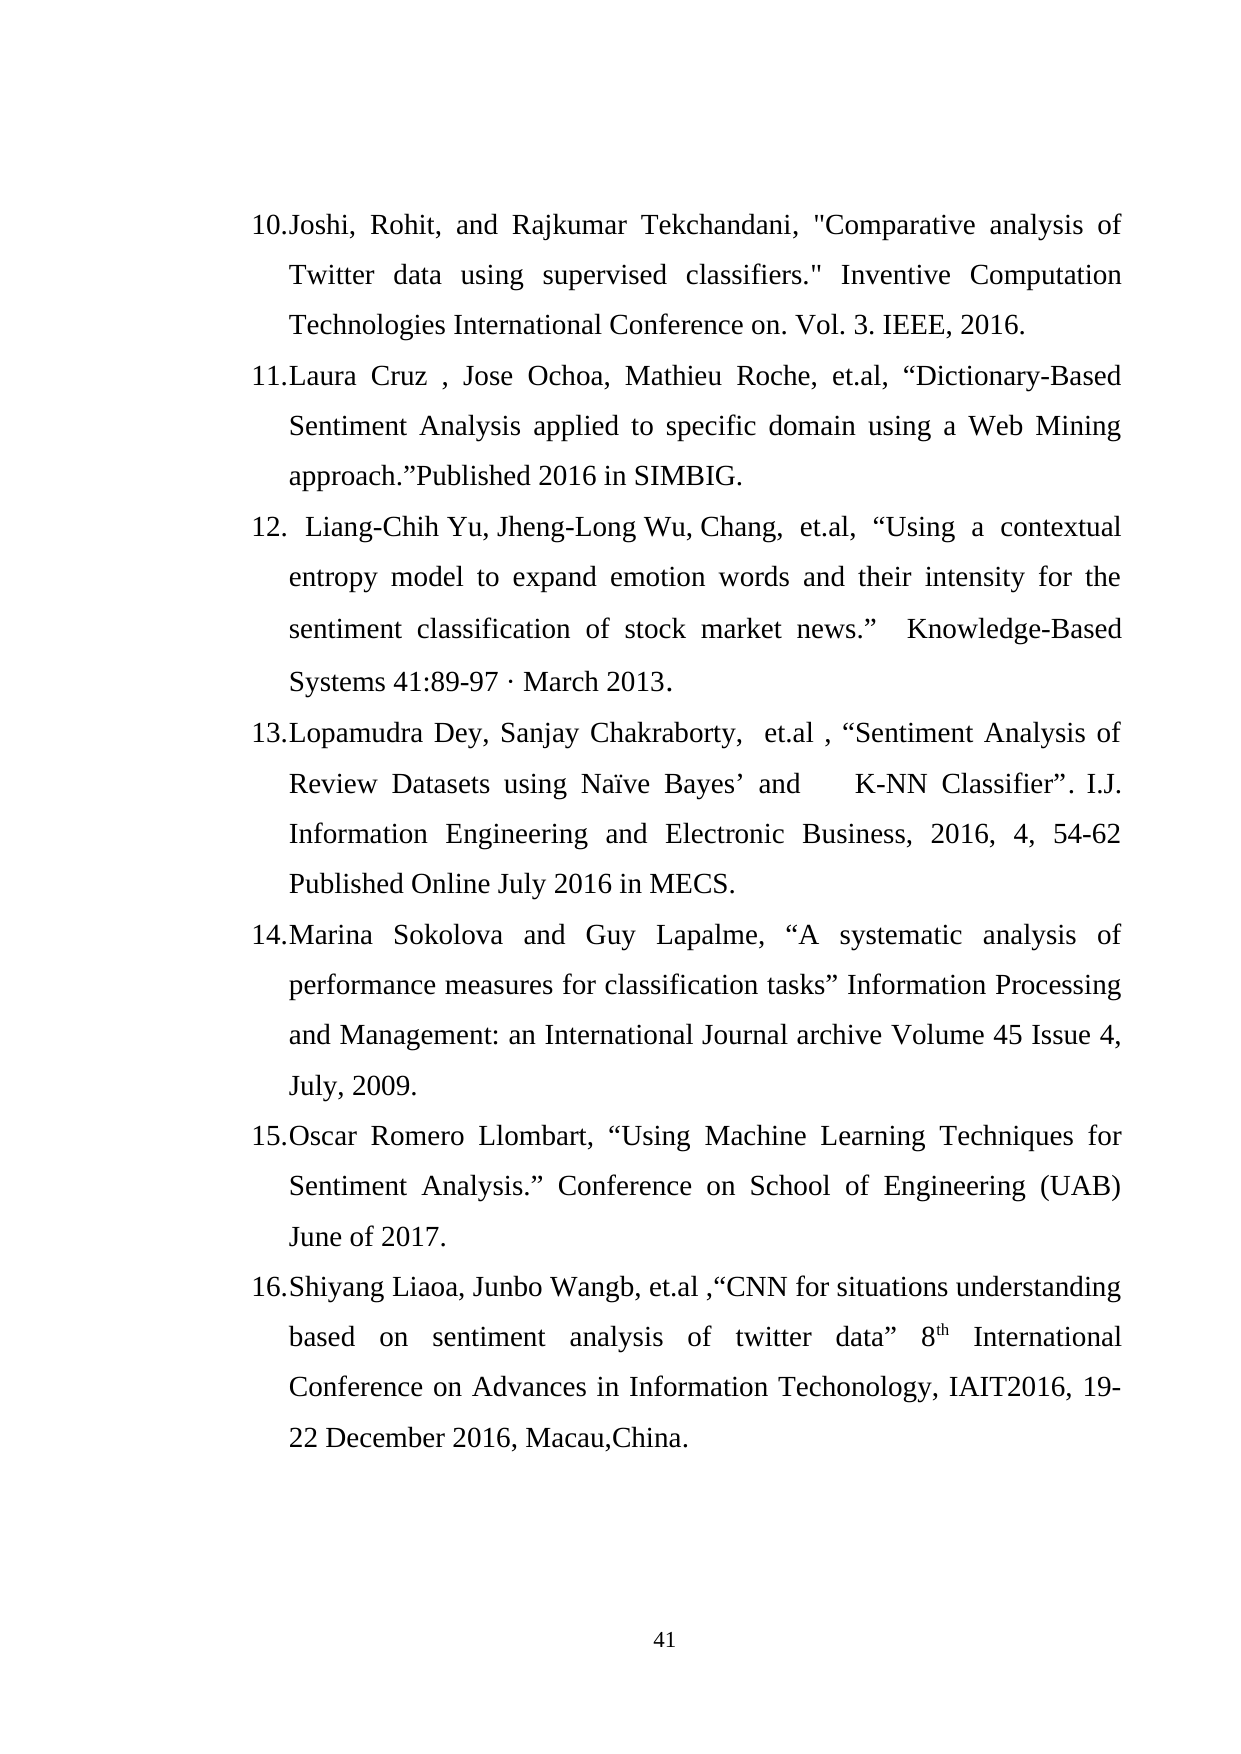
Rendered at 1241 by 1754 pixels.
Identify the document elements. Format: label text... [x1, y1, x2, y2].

list Joshi, Rohit, and Rajkumar Tekchandani, "Comparative analysis of Twitter data using supervised classifiers." Inventive Computation Technologies International Conference on. Vol. 3. IEEE, 2016. [251, 207, 1122, 341]
list Liang-Chih Yu, Jheng-Long Wu, Chang, et.al, “Using a contextual entropy model to expand emotion words and their intensity for the sentiment classification of stock market news.” Knowledge-Based Systems 41:89-97 · March 2013. [251, 509, 1122, 698]
list Shiyang Liaoa, Junbo Wangb, et.al ,“CNN for situations understanding based on sentiment analysis of twitter data” 8th International Conference on Advances in Information Techonology, IAIT2016, 19-22 December 2016, Macau,China. [251, 1269, 1122, 1453]
list Marina Sokolova and Guy Lapalme, “A systematic analysis of performance measures for classification tasks” Information Processing and Management: an International Journal archive Volume 45 Issue 4, July, 2009. [251, 917, 1122, 1101]
list Laura Cruz , Jose Ochoa, Mathieu Roche, et.al, “Dictionary-Based Sentiment Analysis applied to specific domain using a Web Mining approach.”Published 2016 in SIMBIG. [251, 358, 1122, 492]
list Lopamudra Dey, Sanjay Chakraborty, et.al , “Sentiment Analysis of Review Datasets using Naïve Bayes’ and K-NN Classifier”. I.J. Information Engineering and Electronic Business, 2016, 4, 54-62 Published Online July 2016 in MECS. [251, 716, 1122, 900]
list Oscar Romero Llombart, “Using Machine Learning Techniques for Sentiment Analysis.” Conference on School of Engineering (UAB) June of 2017. [251, 1118, 1122, 1252]
